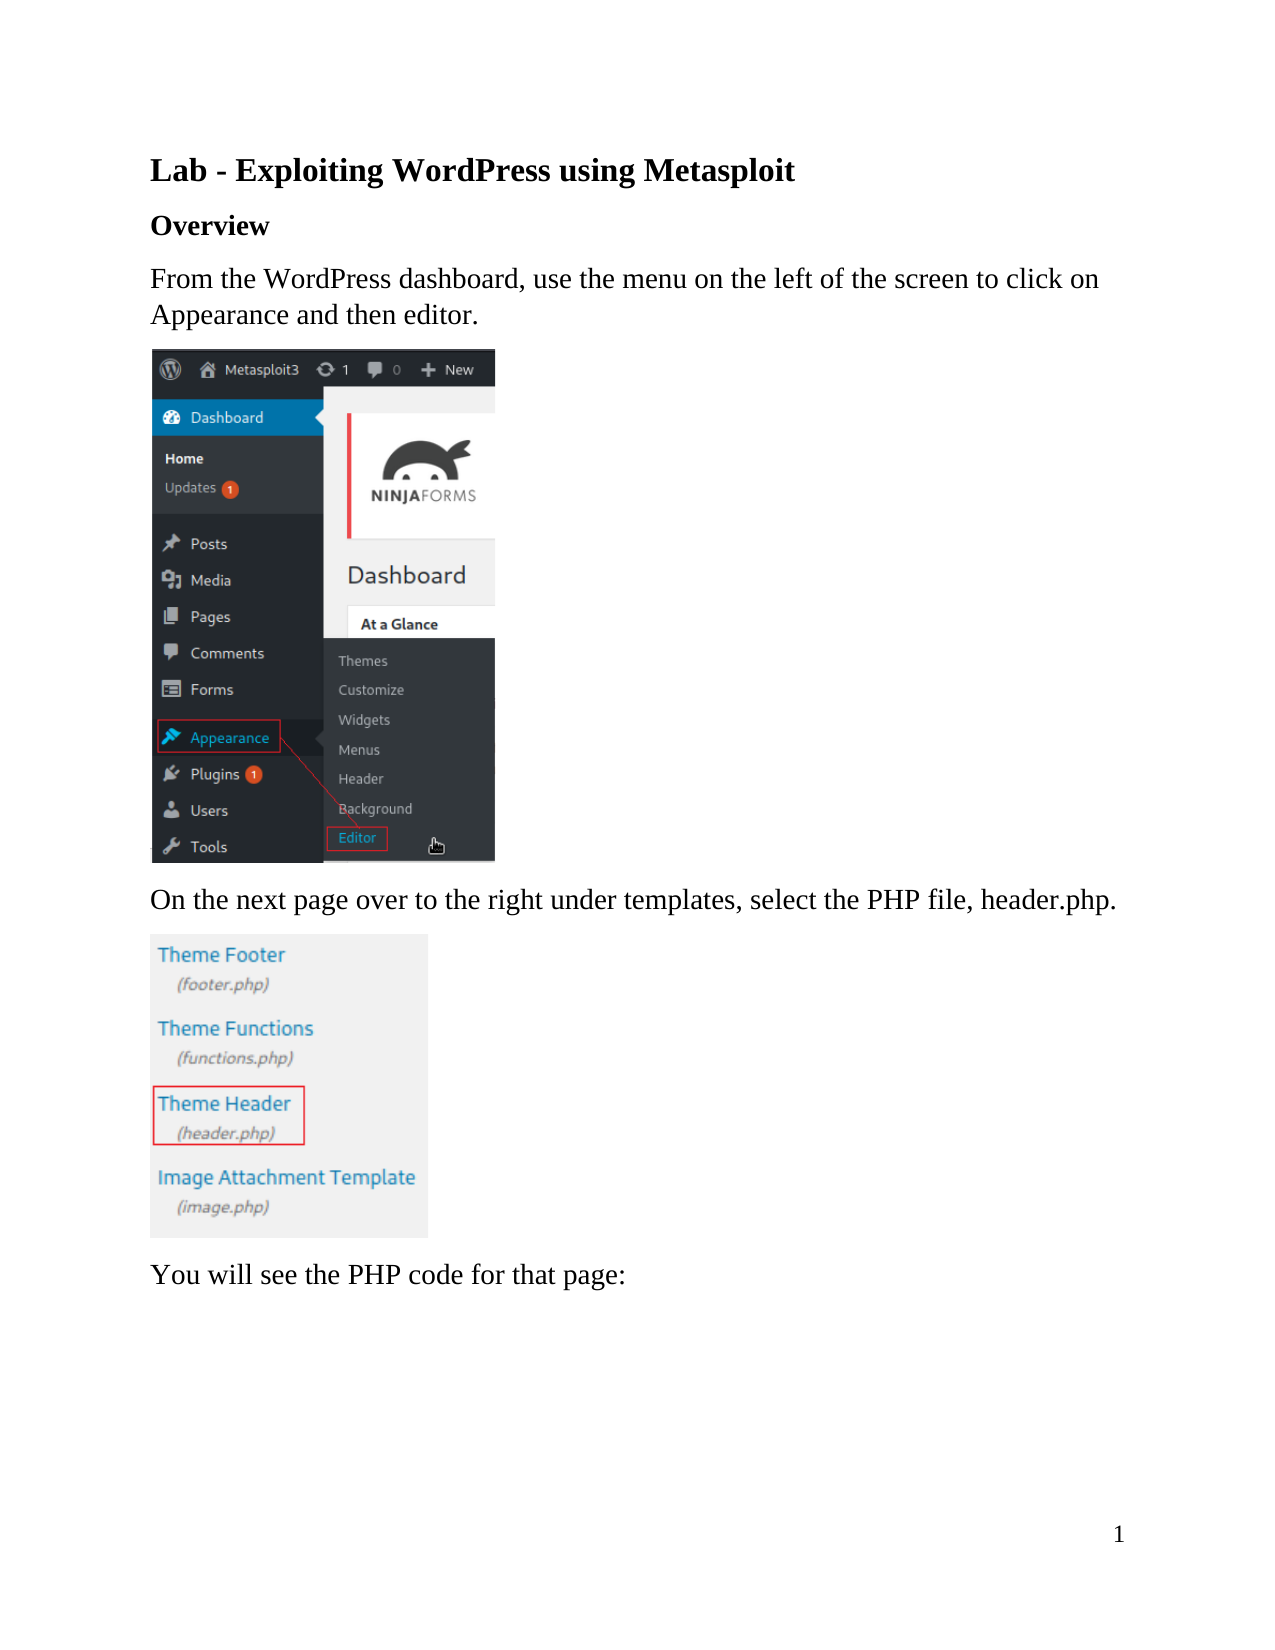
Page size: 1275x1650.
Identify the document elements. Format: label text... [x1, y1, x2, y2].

text You will see the PHP code for that page: [150, 1257, 1125, 1290]
text Lab - Exploiting WordPress using Metasploit [150, 150, 1125, 188]
picture [150, 349, 496, 863]
text On the next page over to the right under templates, select the PHP file, header.php. [150, 882, 1125, 915]
picture [150, 934, 429, 1238]
text From the WordPress dashboard, use the menu on the left of the screen to click on Appearance and then editor. [150, 261, 1125, 331]
text Overview [150, 208, 1125, 242]
